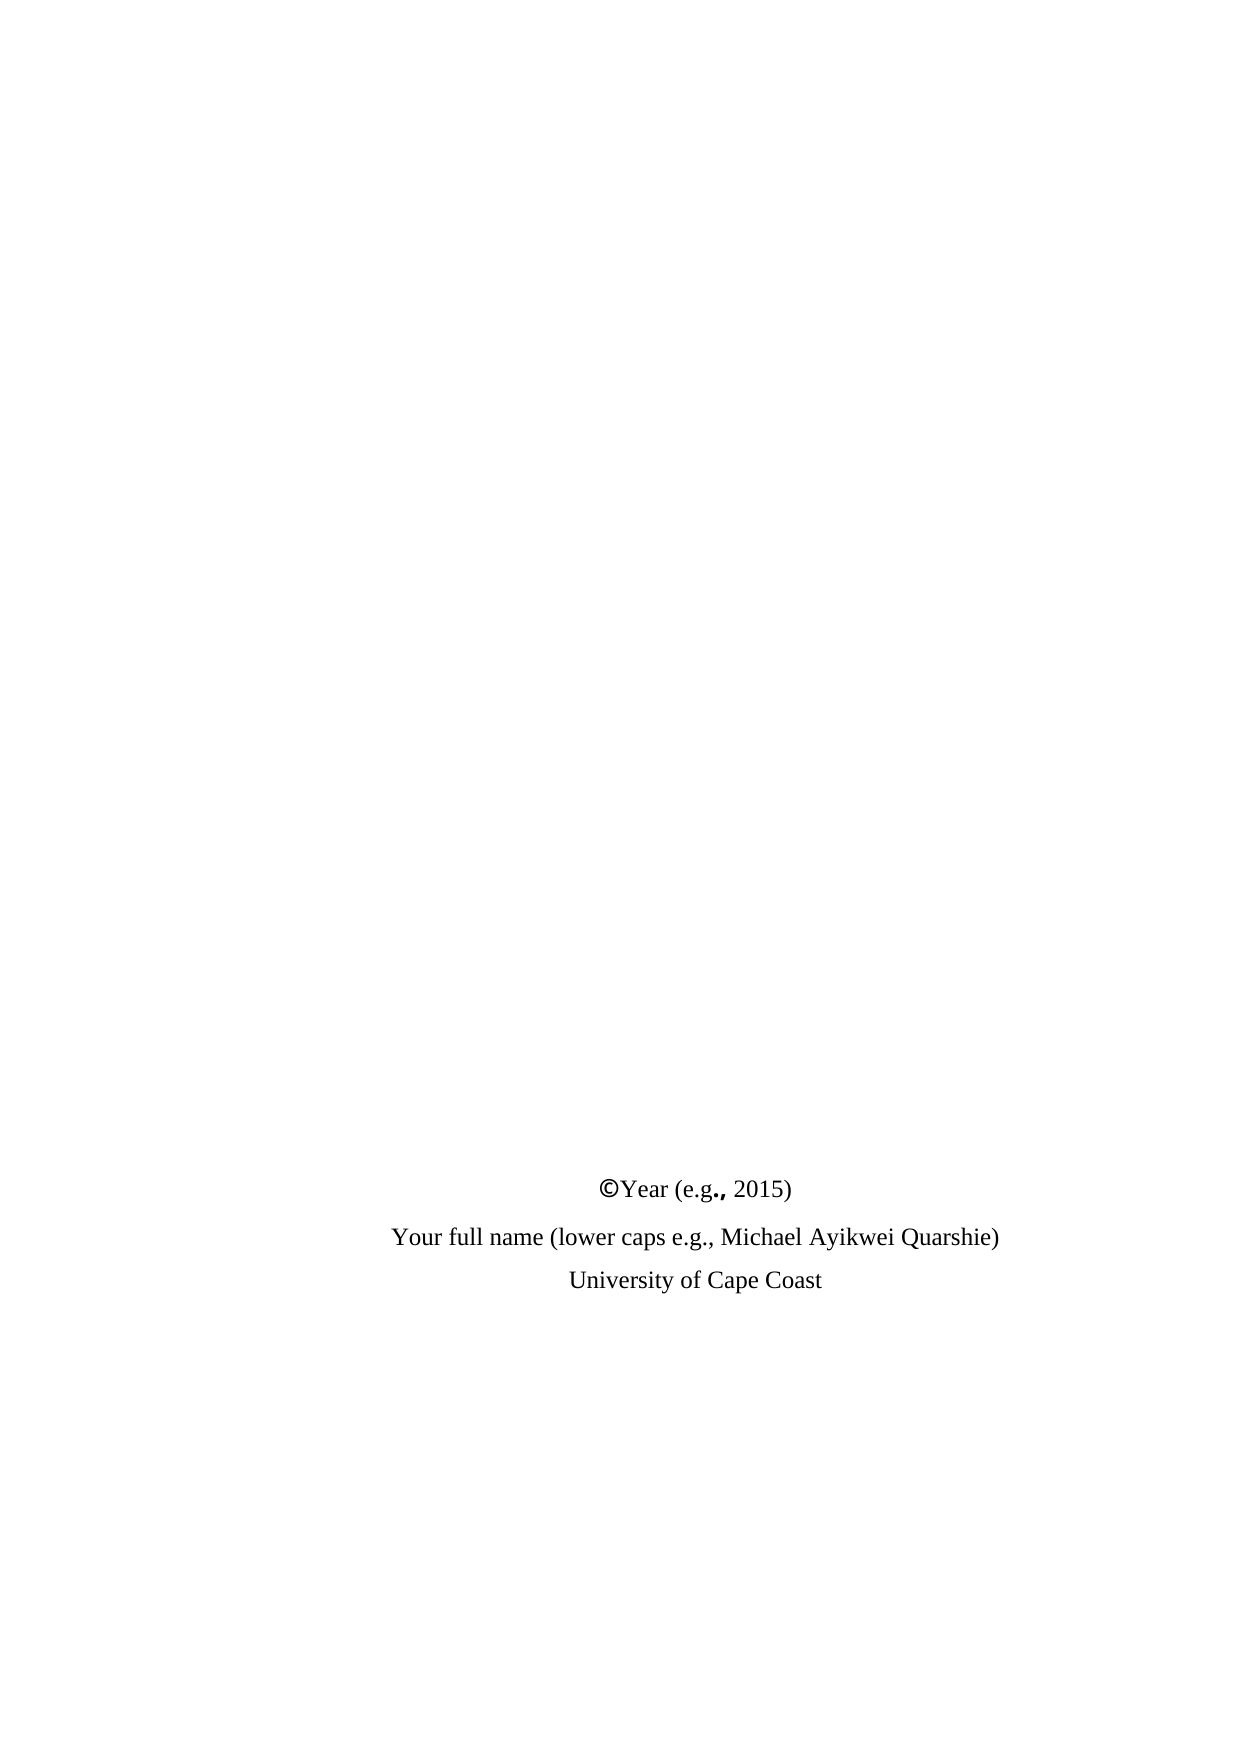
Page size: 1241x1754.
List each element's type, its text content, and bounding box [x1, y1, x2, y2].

text ©Year (e.g., 2015) [300, 1171, 1090, 1205]
text Your full name (lower caps e.g., Michael Ayikwei Quarshie) [300, 1222, 1090, 1251]
text University of Cape Coast [300, 1265, 1090, 1294]
